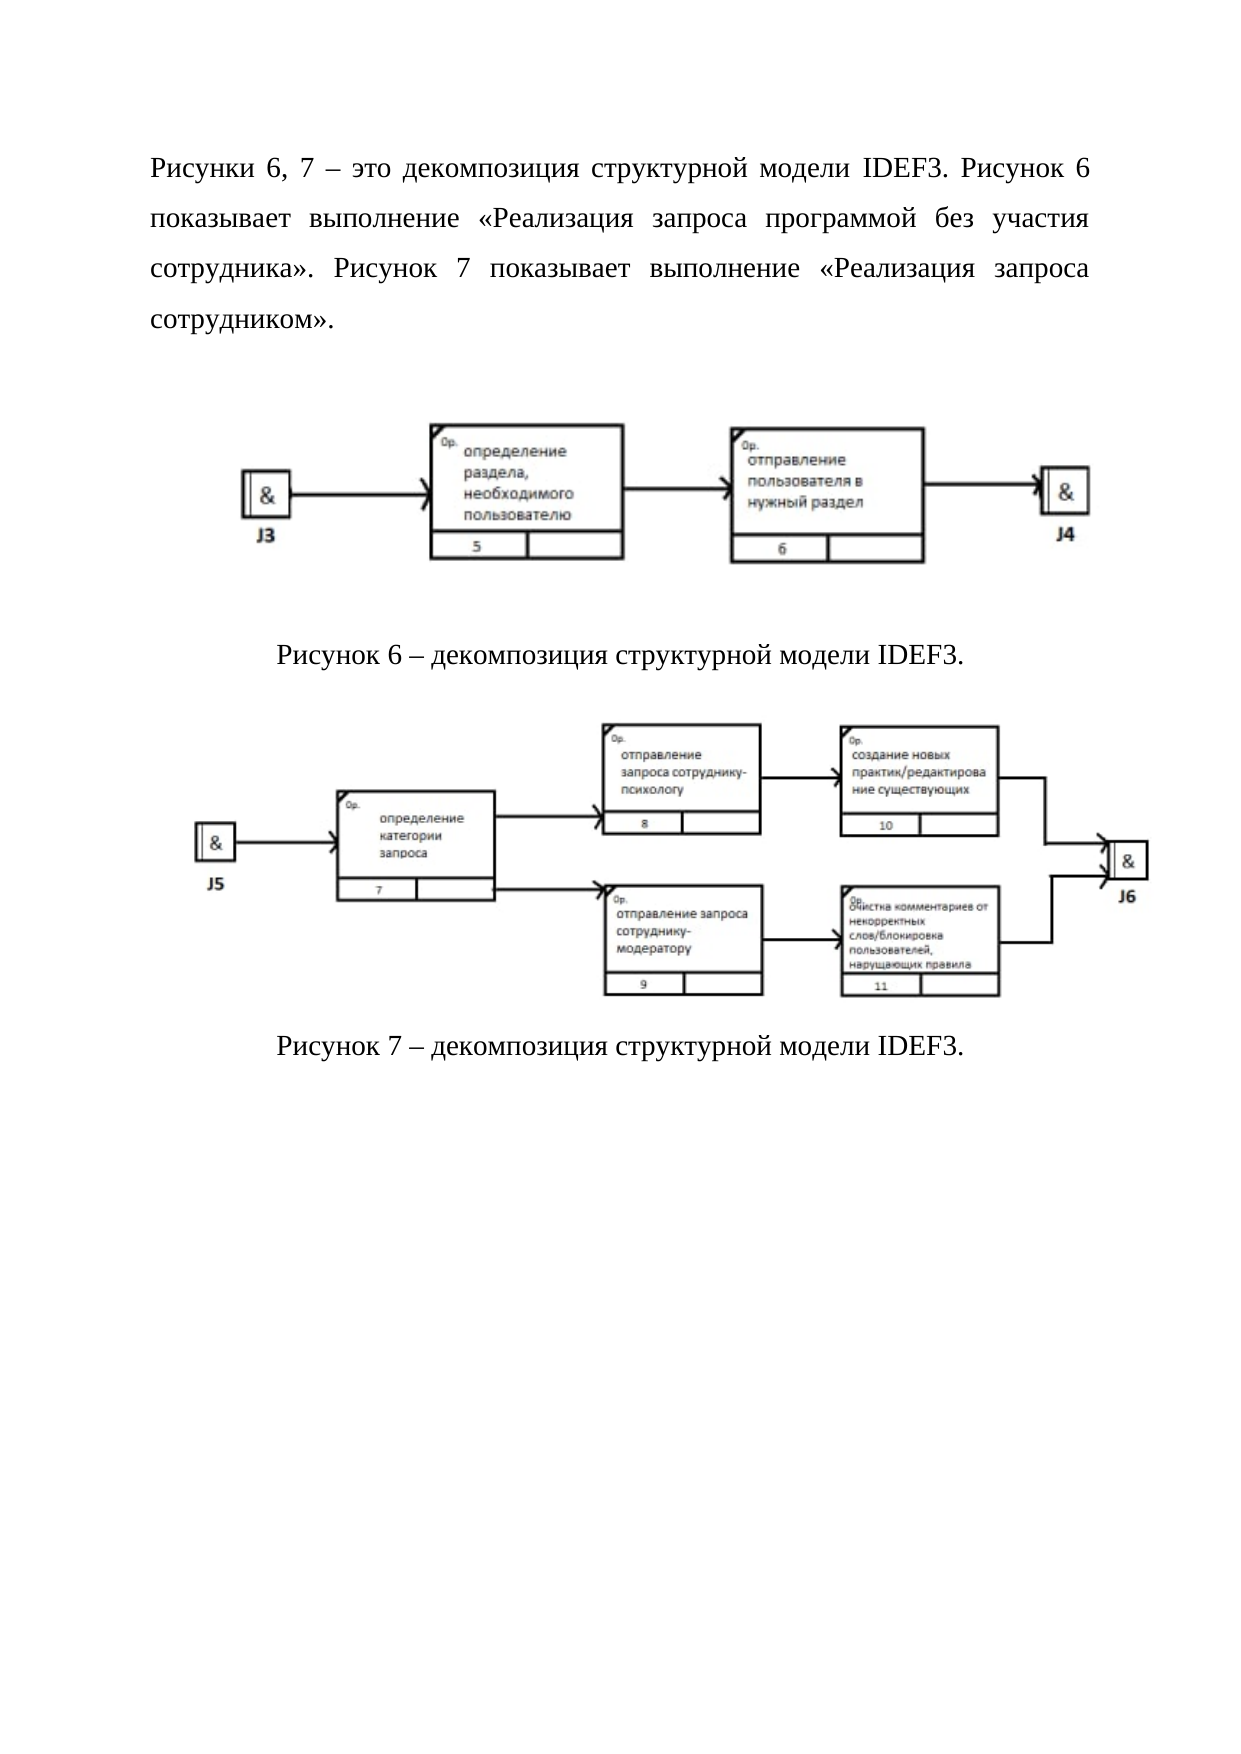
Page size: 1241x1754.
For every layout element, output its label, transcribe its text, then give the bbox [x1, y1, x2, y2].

picture [150, 687, 1198, 1011]
text Рисунок 6 – декомпозиция структурной модели IDEF3. [150, 637, 1090, 671]
text Рисунок 7 – декомпозиция структурной модели IDEF3. [150, 1028, 1090, 1061]
text Рисунки 6, 7 – это декомпозиция структурной модели IDEF3. Рисунок 6 показывает выполнение «Реализация запроса программой без участия сотрудника». Рисунок 7 показывает выполнение «Реализация запроса сотрудником». [150, 150, 1090, 334]
picture [150, 351, 1155, 621]
